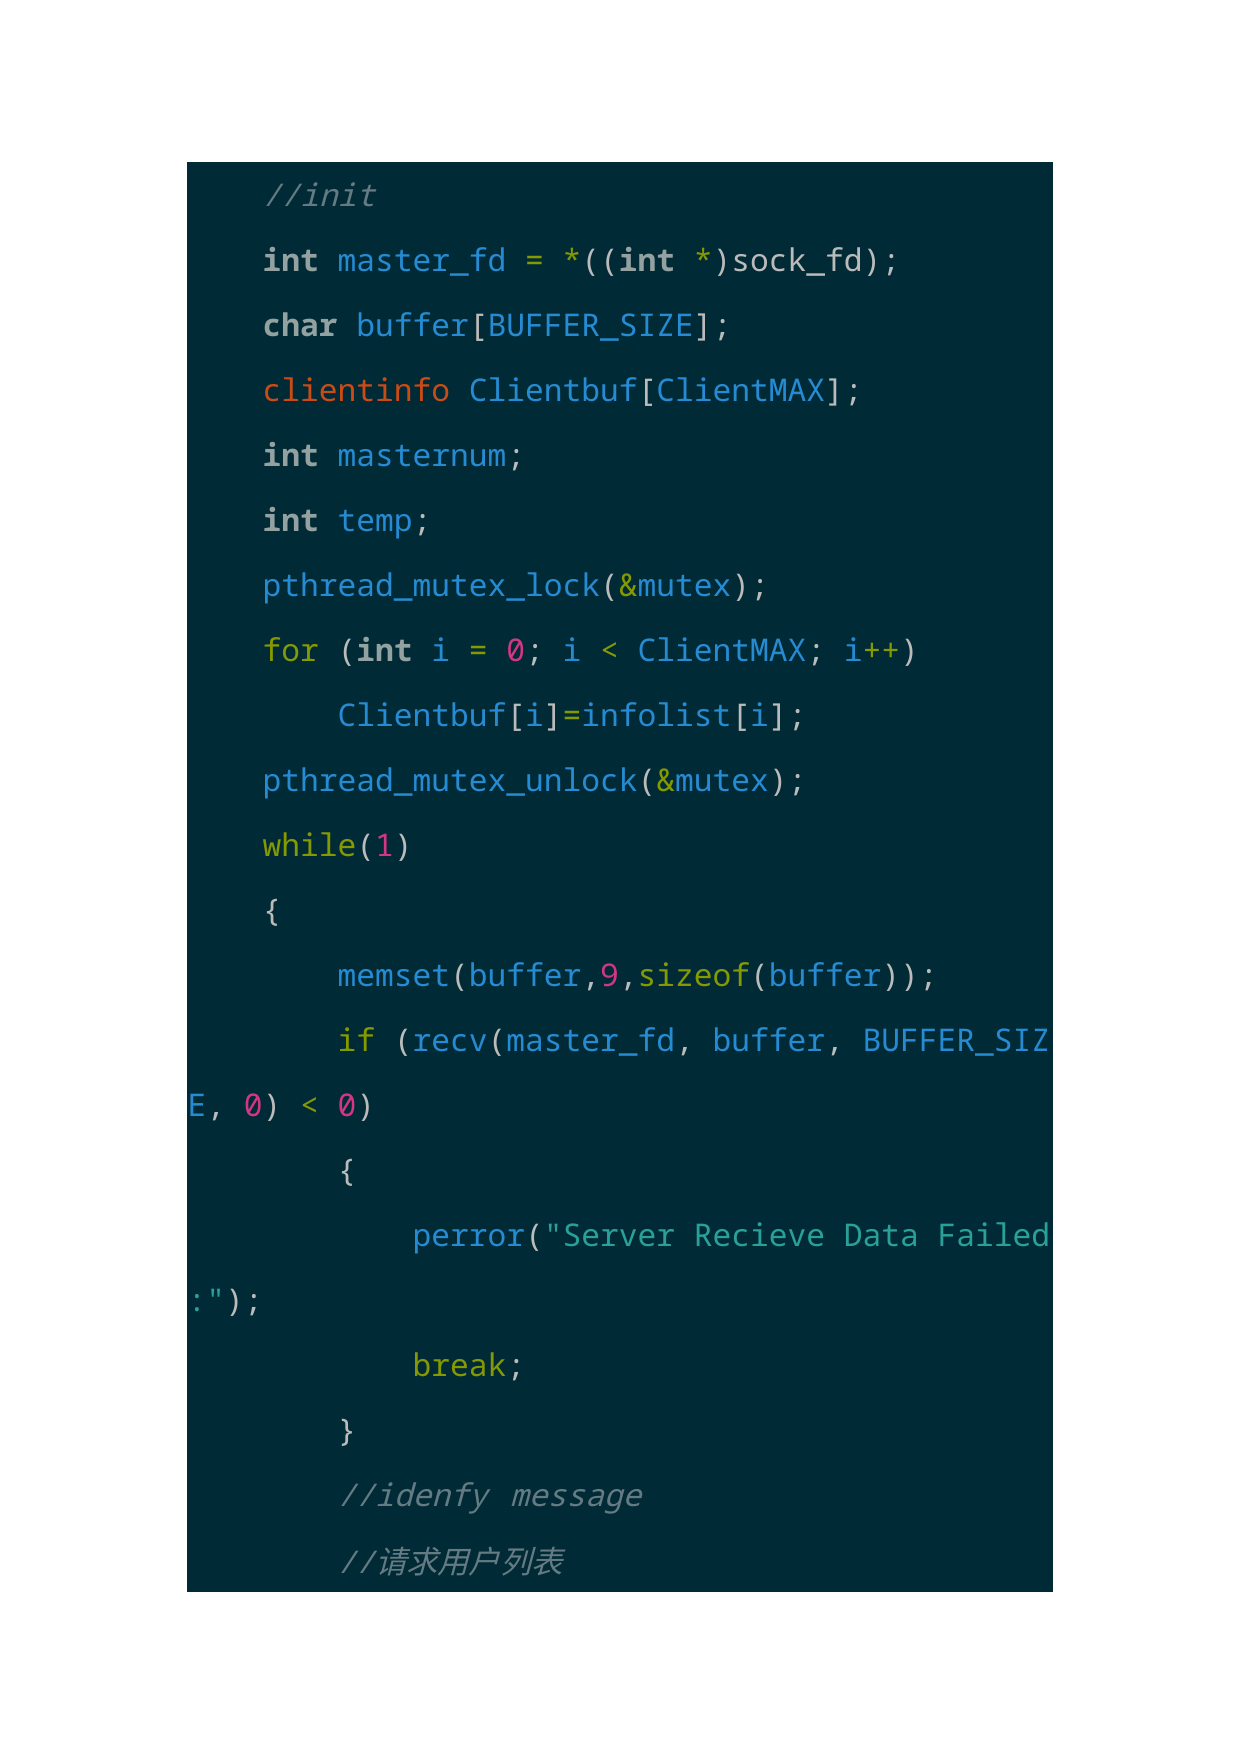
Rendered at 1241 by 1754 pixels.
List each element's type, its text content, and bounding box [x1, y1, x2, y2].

text break; [187, 1332, 1053, 1397]
text } [187, 1397, 1053, 1462]
text { [187, 1137, 1053, 1202]
text pthread_mutex_unlock(&mutex); [187, 747, 1053, 812]
text memset(buffer,9,sizeof(buffer)); [187, 942, 1053, 1007]
text //init [187, 162, 1053, 227]
text if (recv(master_fd, buffer, BUFFER_SIZE, 0) < 0) [187, 1007, 1053, 1137]
text int master_fd = *((int *)sock_fd); [187, 227, 1053, 292]
text pthread_mutex_lock(&mutex); [187, 552, 1053, 617]
text clientinfo Clientbuf[ClientMAX]; [187, 357, 1053, 422]
text int temp; [187, 487, 1053, 552]
text while(1) [187, 812, 1053, 877]
text int masternum; [187, 422, 1053, 487]
text { [187, 877, 1053, 942]
text //请求用户列表 [187, 1527, 1053, 1592]
text char buffer[BUFFER_SIZE]; [187, 292, 1053, 357]
text //idenfy message [187, 1462, 1053, 1527]
text for (int i = 0; i < ClientMAX; i++) [187, 617, 1053, 682]
text Clientbuf[i]=infolist[i]; [187, 682, 1053, 747]
text perror("Server Recieve Data Failed:"); [187, 1202, 1053, 1332]
